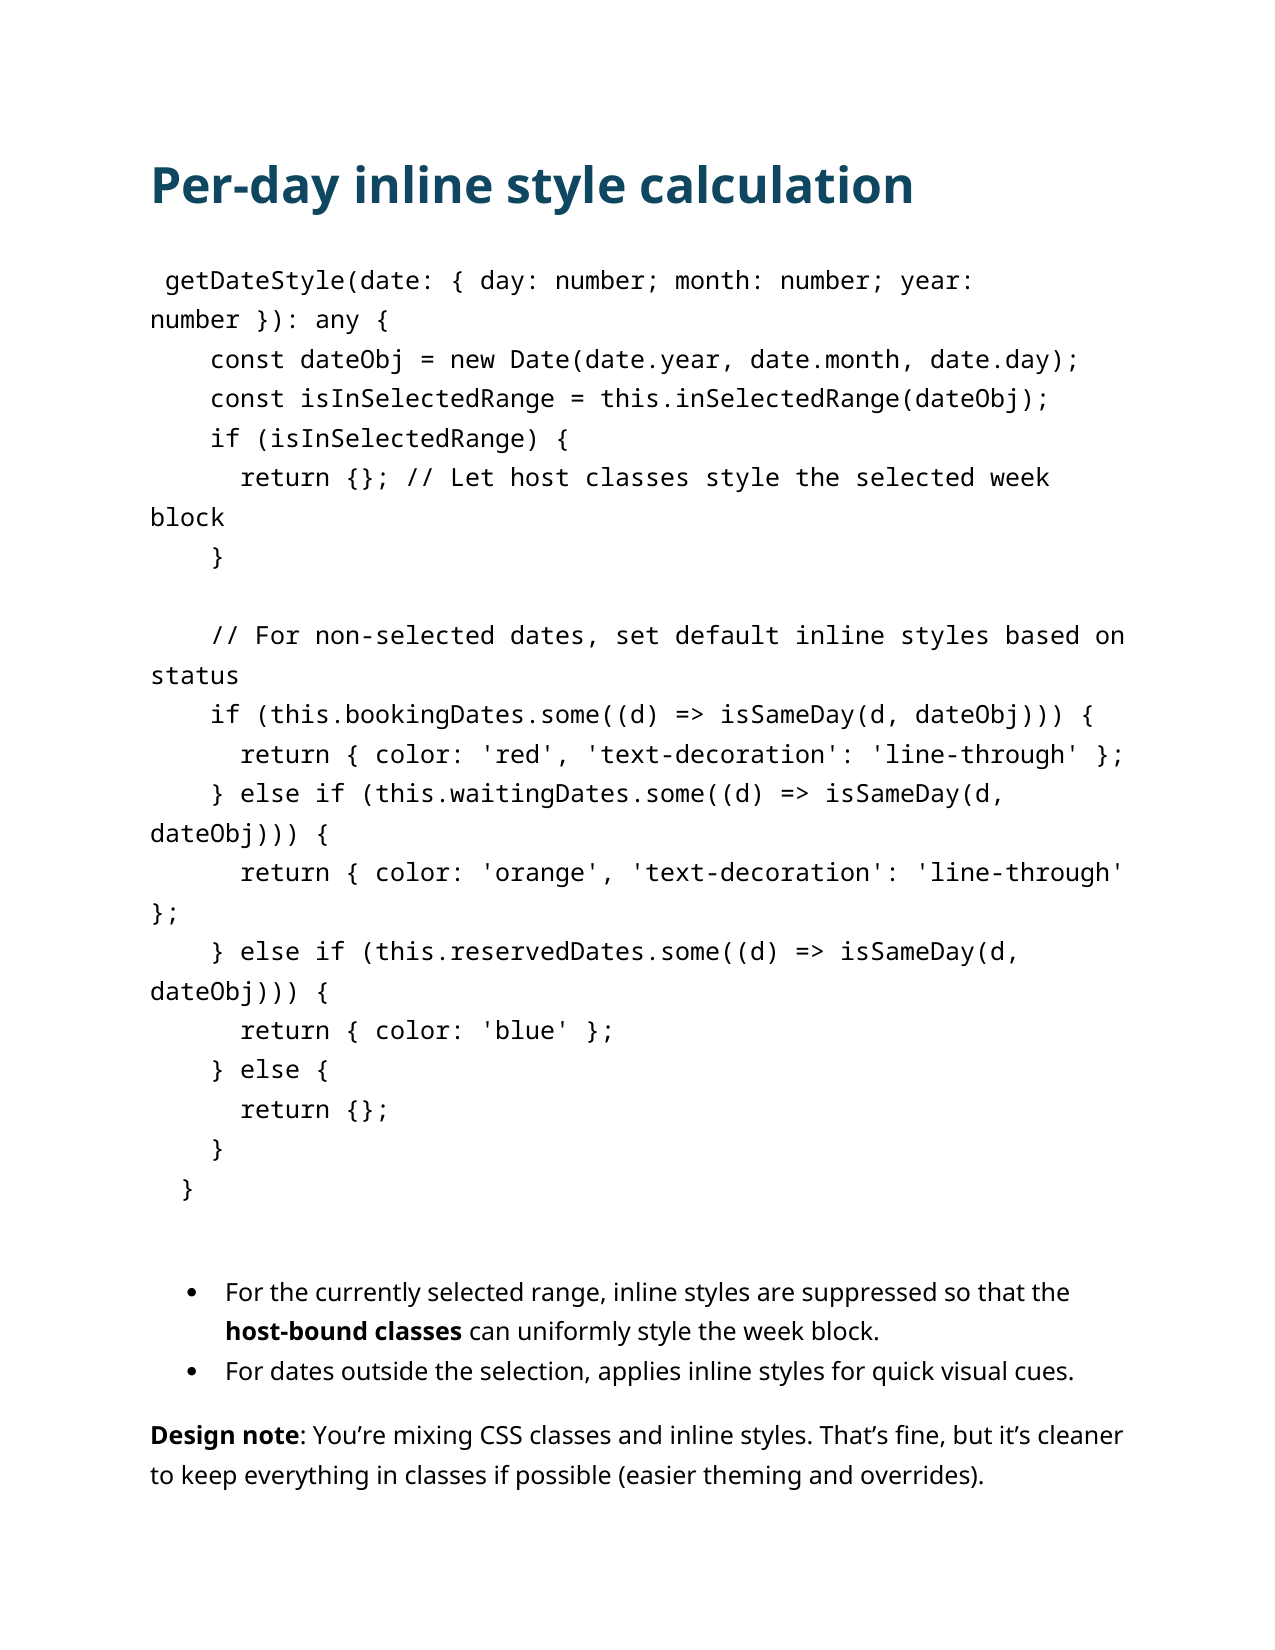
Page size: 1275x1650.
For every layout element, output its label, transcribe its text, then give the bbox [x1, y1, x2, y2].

list For dates outside the selection, applies inline styles for quick visual cues. [187, 1353, 1125, 1387]
text getDateStyle(date: { day: number; month: number; year: number }): any { const dateObj = new Date(date.year, date.month, date.day); const isInSelectedRange = this.inSelectedRange(dateObj); if (isInSelectedRange) { return {}; // Let host classes style the selected week block } // For non-selected dates, set default inline styles based on status if (this.bookingDates.some((d) => isSameDay(d, dateObj))) { return { color: 'red', 'text-decoration': 'line-through' }; } else if (this.waitingDates.some((d) => isSameDay(d, dateObj))) { return { color: 'orange', 'text-decoration': 'line-through' }; } else if (this.reservedDates.some((d) => isSameDay(d, dateObj))) { return { color: 'blue' }; } else { return {}; } } [150, 262, 1125, 1244]
text Design note: You’re mixing CSS classes and inline styles. That’s fine, but it’s cleaner to keep everything in classes if possible (easier theming and overrides). [150, 1418, 1125, 1491]
list For the currently selected range, inline styles are suppressed so that the host-bound classes can uniformly style the week block. [187, 1274, 1125, 1348]
subtitle Per-day inline style calculation [150, 150, 1125, 218]
